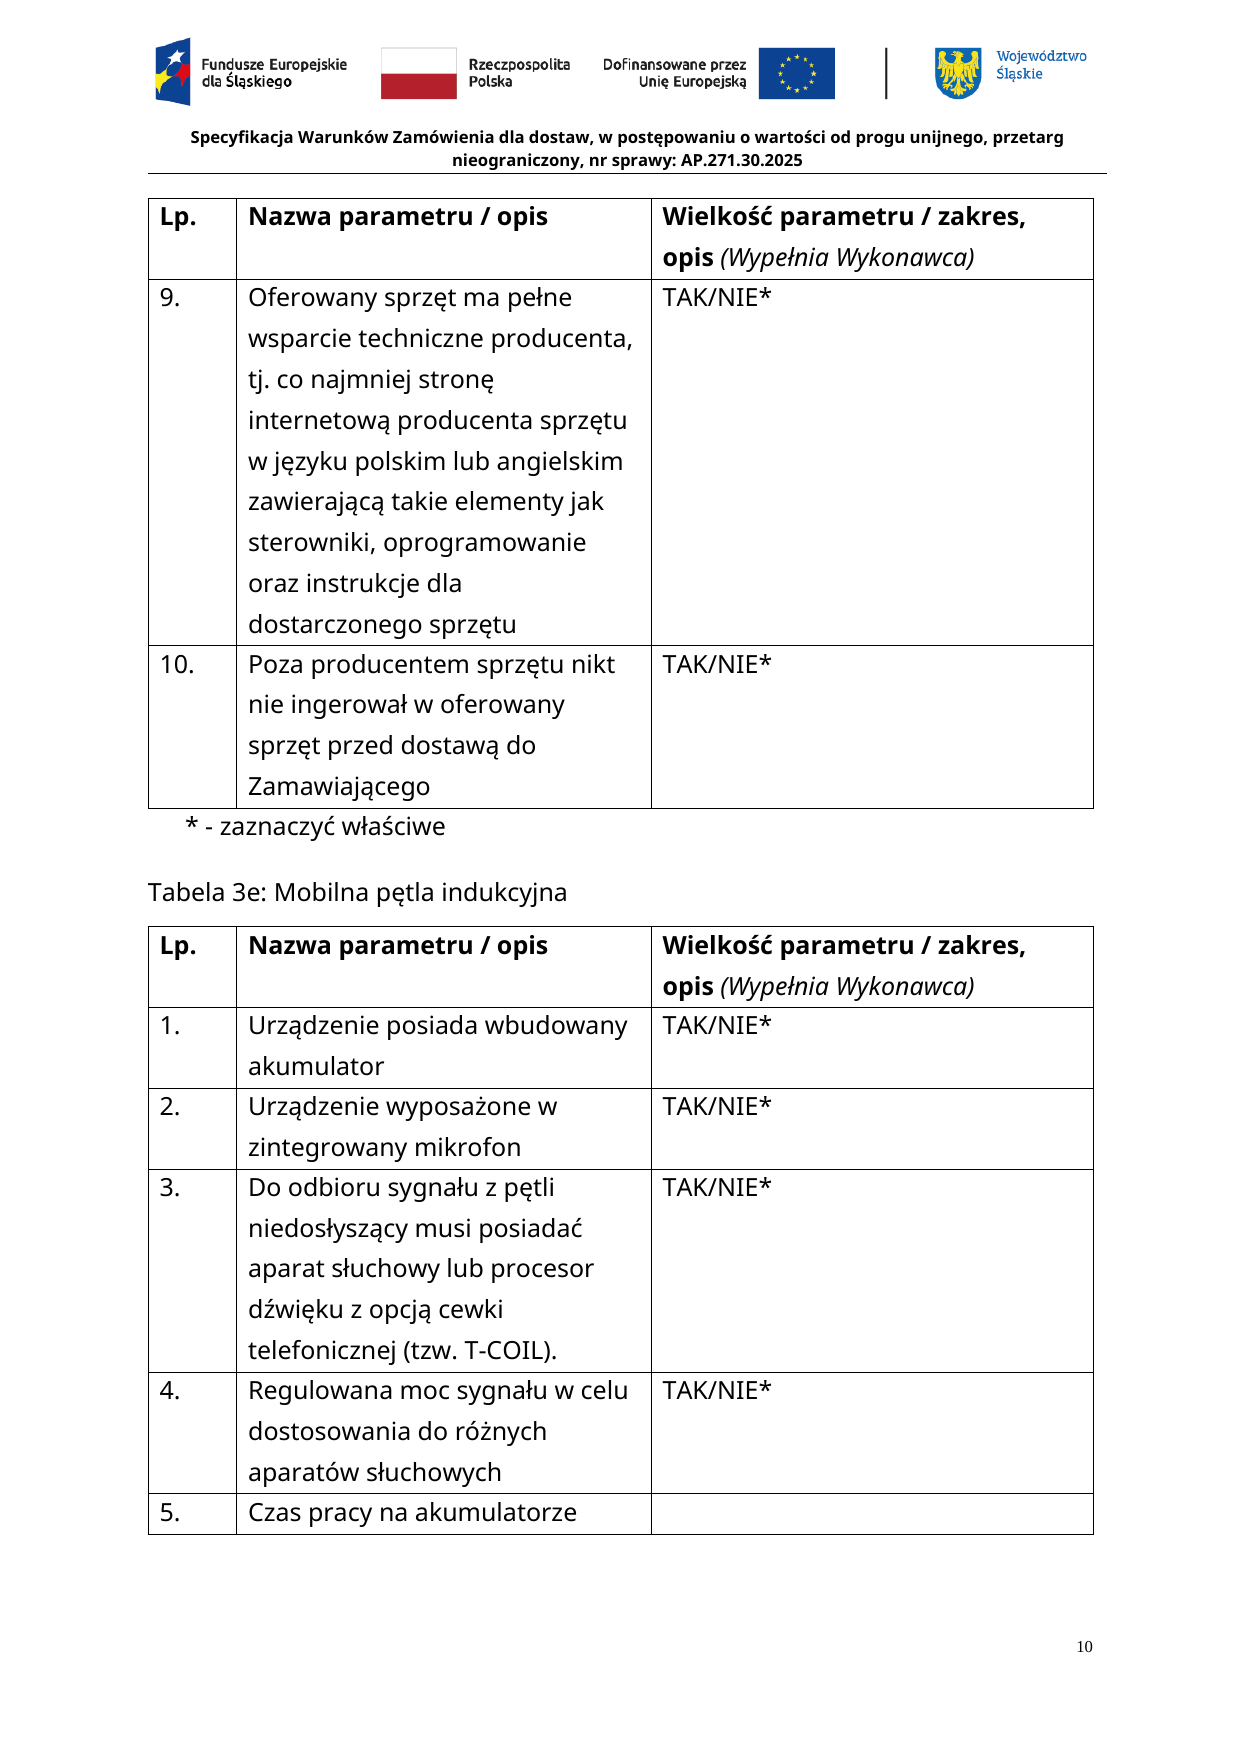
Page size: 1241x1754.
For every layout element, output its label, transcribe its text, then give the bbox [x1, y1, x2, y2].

table_cell Do odbioru sygnału z pętli niedosłyszący musi posiadać aparat słuchowy lub procesor dźwięku z opcją cewki telefonicznej (tzw. T-COIL). [237, 1170, 651, 1372]
table_cell TAK/NIE* [652, 1008, 1093, 1088]
table_cell TAK/NIE* [652, 1089, 1093, 1168]
table_cell [149, 1373, 236, 1493]
table_cell [149, 646, 236, 808]
table_cell Regulowana moc sygnału w celu dostosowania do różnych aparatów słuchowych [237, 1373, 651, 1493]
table_cell Urządzenie posiada wbudowany akumulator [237, 1008, 651, 1088]
text * - zaznaczyć właściwe [185, 809, 1090, 843]
table_cell TAK/NIE* [652, 1373, 1093, 1493]
table_cell [149, 280, 236, 645]
text Tabela 3e: Mobilna pętla indukcyjna [148, 874, 1093, 909]
table_cell Oferowany sprzęt ma pełne wsparcie techniczne producenta, tj. co najmniej stronę internetową producenta sprzętu w języku polskim lub angielskim zawierającą takie elementy jak sterowniki, oprogramowanie oraz instrukcje dla dostarczonego sprzętu [237, 280, 651, 645]
table_cell Czas pracy na akumulatorze [237, 1494, 651, 1534]
table_cell Poza producentem sprzętu nikt nie ingerował w oferowany sprzęt przed dostawą do Zamawiającego [237, 646, 651, 808]
table_cell [149, 1008, 236, 1088]
table_header Nazwa parametru / opis [237, 199, 651, 279]
table_header Lp. [149, 927, 236, 1007]
table_cell TAK/NIE* [652, 1170, 1093, 1372]
table_cell Urządzenie wyposażone w zintegrowany mikrofon [237, 1089, 651, 1168]
table_cell [149, 1494, 236, 1534]
picture [148, 29, 1093, 113]
table_cell TAK/NIE* [652, 646, 1093, 808]
table_cell [652, 1494, 1093, 1534]
table_header Wielkość parametru / zakres, opis (Wypełnia Wykonawca) [652, 927, 1093, 1007]
table_header Lp. [149, 199, 236, 279]
table_cell [149, 1089, 236, 1168]
table_header Wielkość parametru / zakres, opis (Wypełnia Wykonawca) [652, 199, 1093, 279]
table_cell [149, 1170, 236, 1372]
table_header Nazwa parametru / opis [237, 927, 651, 1007]
table_cell TAK/NIE* [652, 280, 1093, 645]
